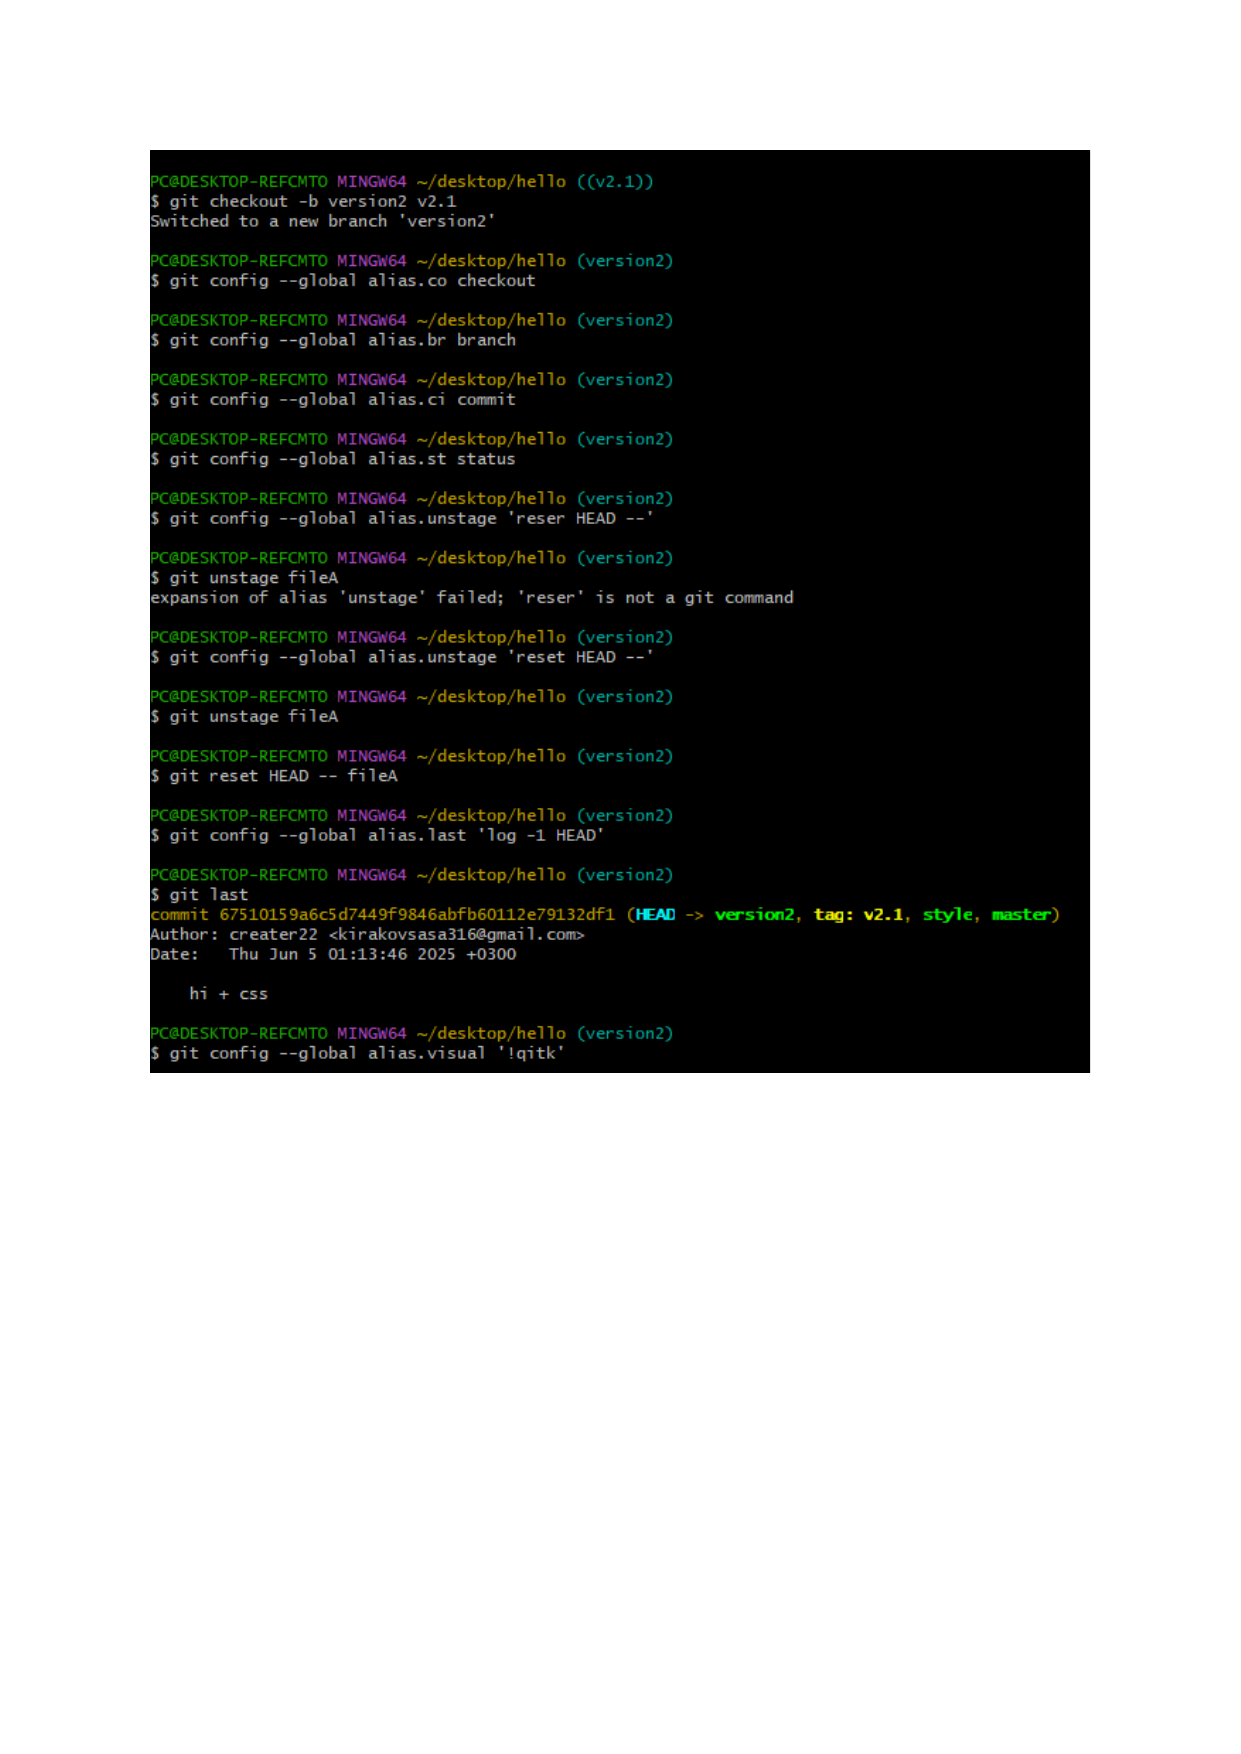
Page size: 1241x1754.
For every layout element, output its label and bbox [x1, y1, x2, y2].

picture [150, 150, 1091, 1073]
